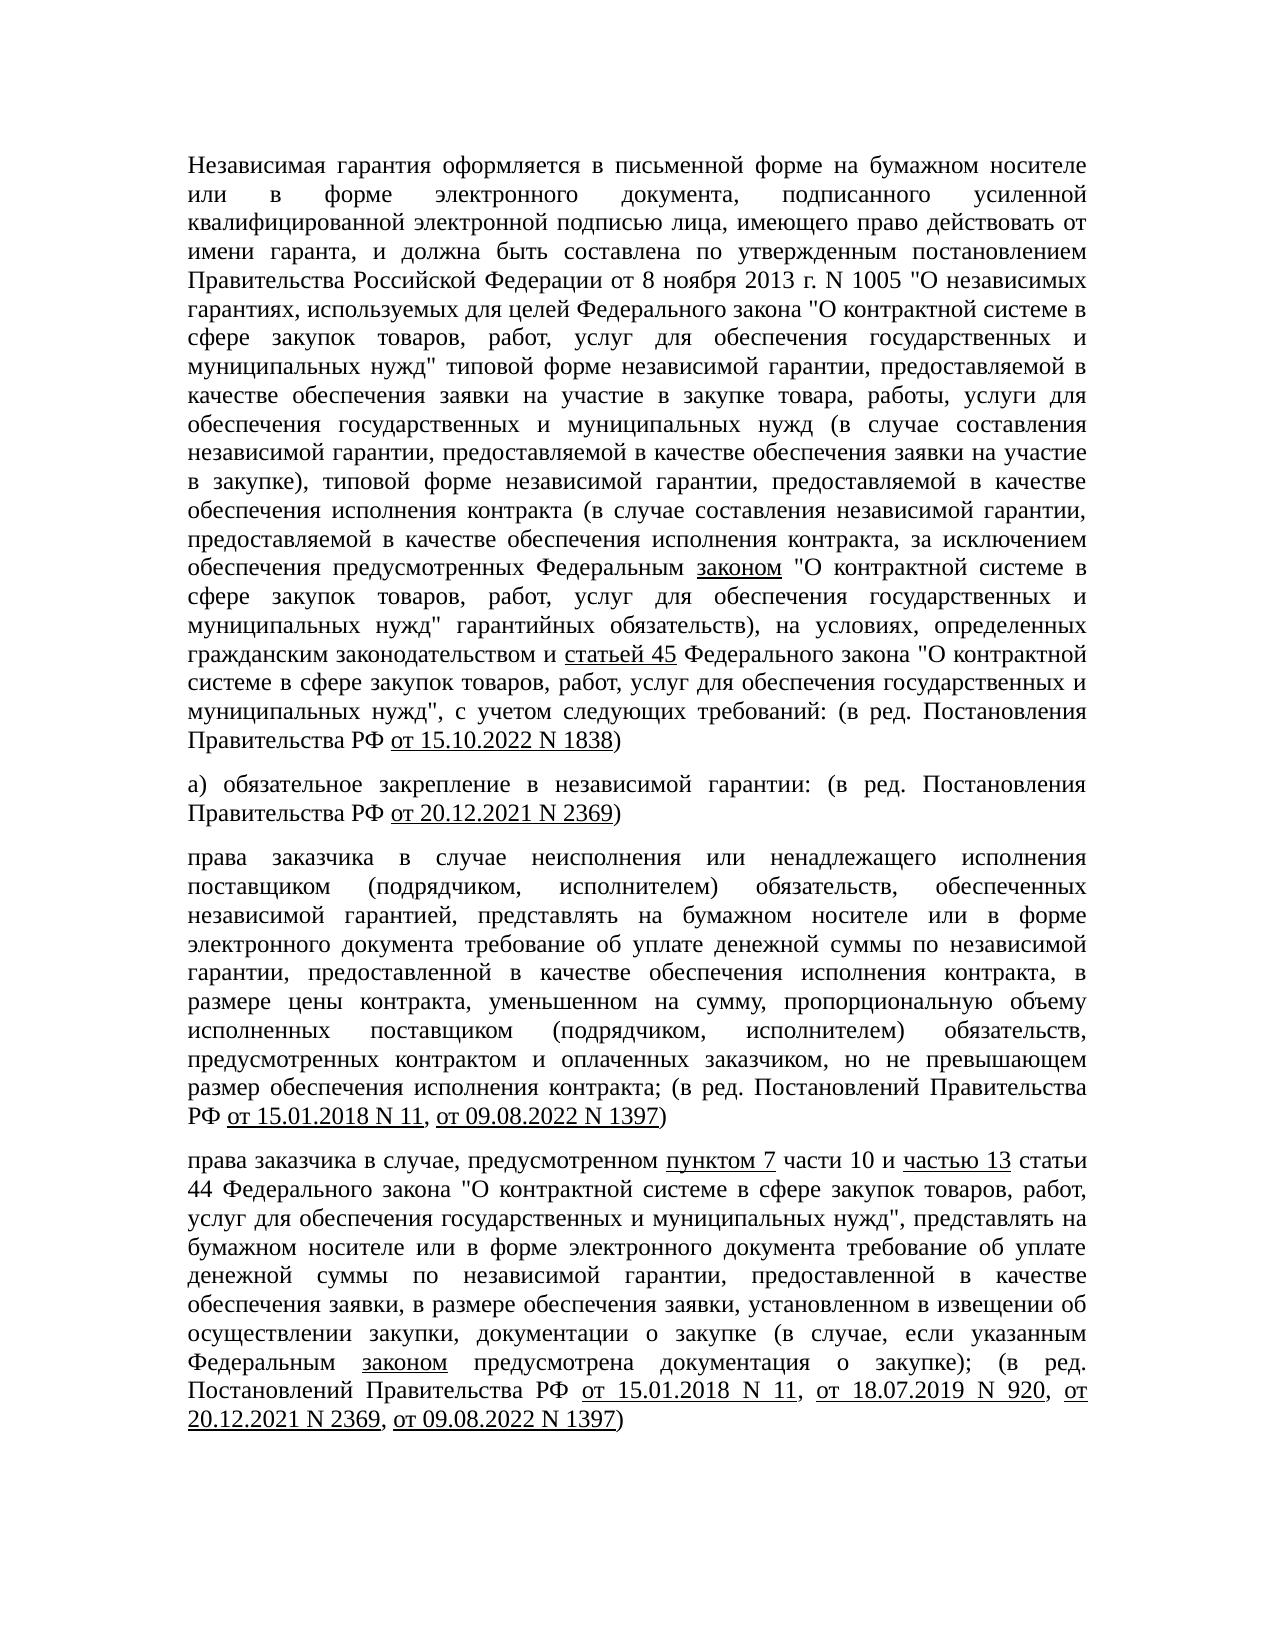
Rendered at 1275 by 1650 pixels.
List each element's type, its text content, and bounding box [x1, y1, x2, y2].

text права заказчика в случае, предусмотренном пунктом 7 части 10 и частью 13 статьи 44 Федерального закона "О контрактной системе в сфере закупок товаров, работ, услуг для обеспечения государственных и муниципальных нужд", представлять на бумажном носителе или в форме электронного документа требование об уплате денежной суммы по независимой гарантии, предоставленной в качестве обеспечения заявки, в размере обеспечения заявки, установленном в извещении об осуществлении закупки, документации о закупке (в случае, если указанным Федеральным законом предусмотрена документация о закупке); (в ред. Постановлений Правительства РФ от 15.01.2018 N 11, от 18.07.2019 N 920, от 20.12.2021 N 2369, от 09.08.2022 N 1397) [187, 1146, 1087, 1433]
text а) обязательное закрепление в независимой гарантии: (в ред. Постановления Правительства РФ от 20.12.2021 N 2369) [187, 769, 1087, 827]
text Независимая гарантия оформляется в письменной форме на бумажном носителе или в форме электронного документа, подписанного усиленной квалифицированной электронной подписью лица, имеющего право действовать от имени гаранта, и должна быть составлена по утвержденным постановлением Правительства Российской Федерации от 8 ноября 2013 г. N 1005 "О независимых гарантиях, используемых для целей Федерального закона "О контрактной системе в сфере закупок товаров, работ, услуг для обеспечения государственных и муниципальных нужд" типовой форме независимой гарантии, предоставляемой в качестве обеспечения заявки на участие в закупке товара, работы, услуги для обеспечения государственных и муниципальных нужд (в случае составления независимой гарантии, предоставляемой в качестве обеспечения заявки на участие в закупке), типовой форме независимой гарантии, предоставляемой в качестве обеспечения исполнения контракта (в случае составления независимой гарантии, предоставляемой в качестве обеспечения исполнения контракта, за исключением обеспечения предусмотренных Федеральным законом "О контрактной системе в сфере закупок товаров, работ, услуг для обеспечения государственных и муниципальных нужд" гарантийных обязательств), на условиях, определенных гражданским законодательством и статьей 45 Федерального закона "О контрактной системе в сфере закупок товаров, работ, услуг для обеспечения государственных и муниципальных нужд", с учетом следующих требований: (в ред. Постановления Правительства РФ от 15.10.2022 N 1838) [187, 150, 1087, 754]
text права заказчика в случае неисполнения или ненадлежащего исполнения поставщиком (подрядчиком, исполнителем) обязательств, обеспеченных независимой гарантией, представлять на бумажном носителе или в форме электронного документа требование об уплате денежной суммы по независимой гарантии, предоставленной в качестве обеспечения исполнения контракта, в размере цены контракта, уменьшенном на сумму, пропорциональную объему исполненных поставщиком (подрядчиком, исполнителем) обязательств, предусмотренных контрактом и оплаченных заказчиком, но не превышающем размер обеспечения исполнения контракта; (в ред. Постановлений Правительства РФ от 15.01.2018 N 11, от 09.08.2022 N 1397) [187, 842, 1087, 1130]
